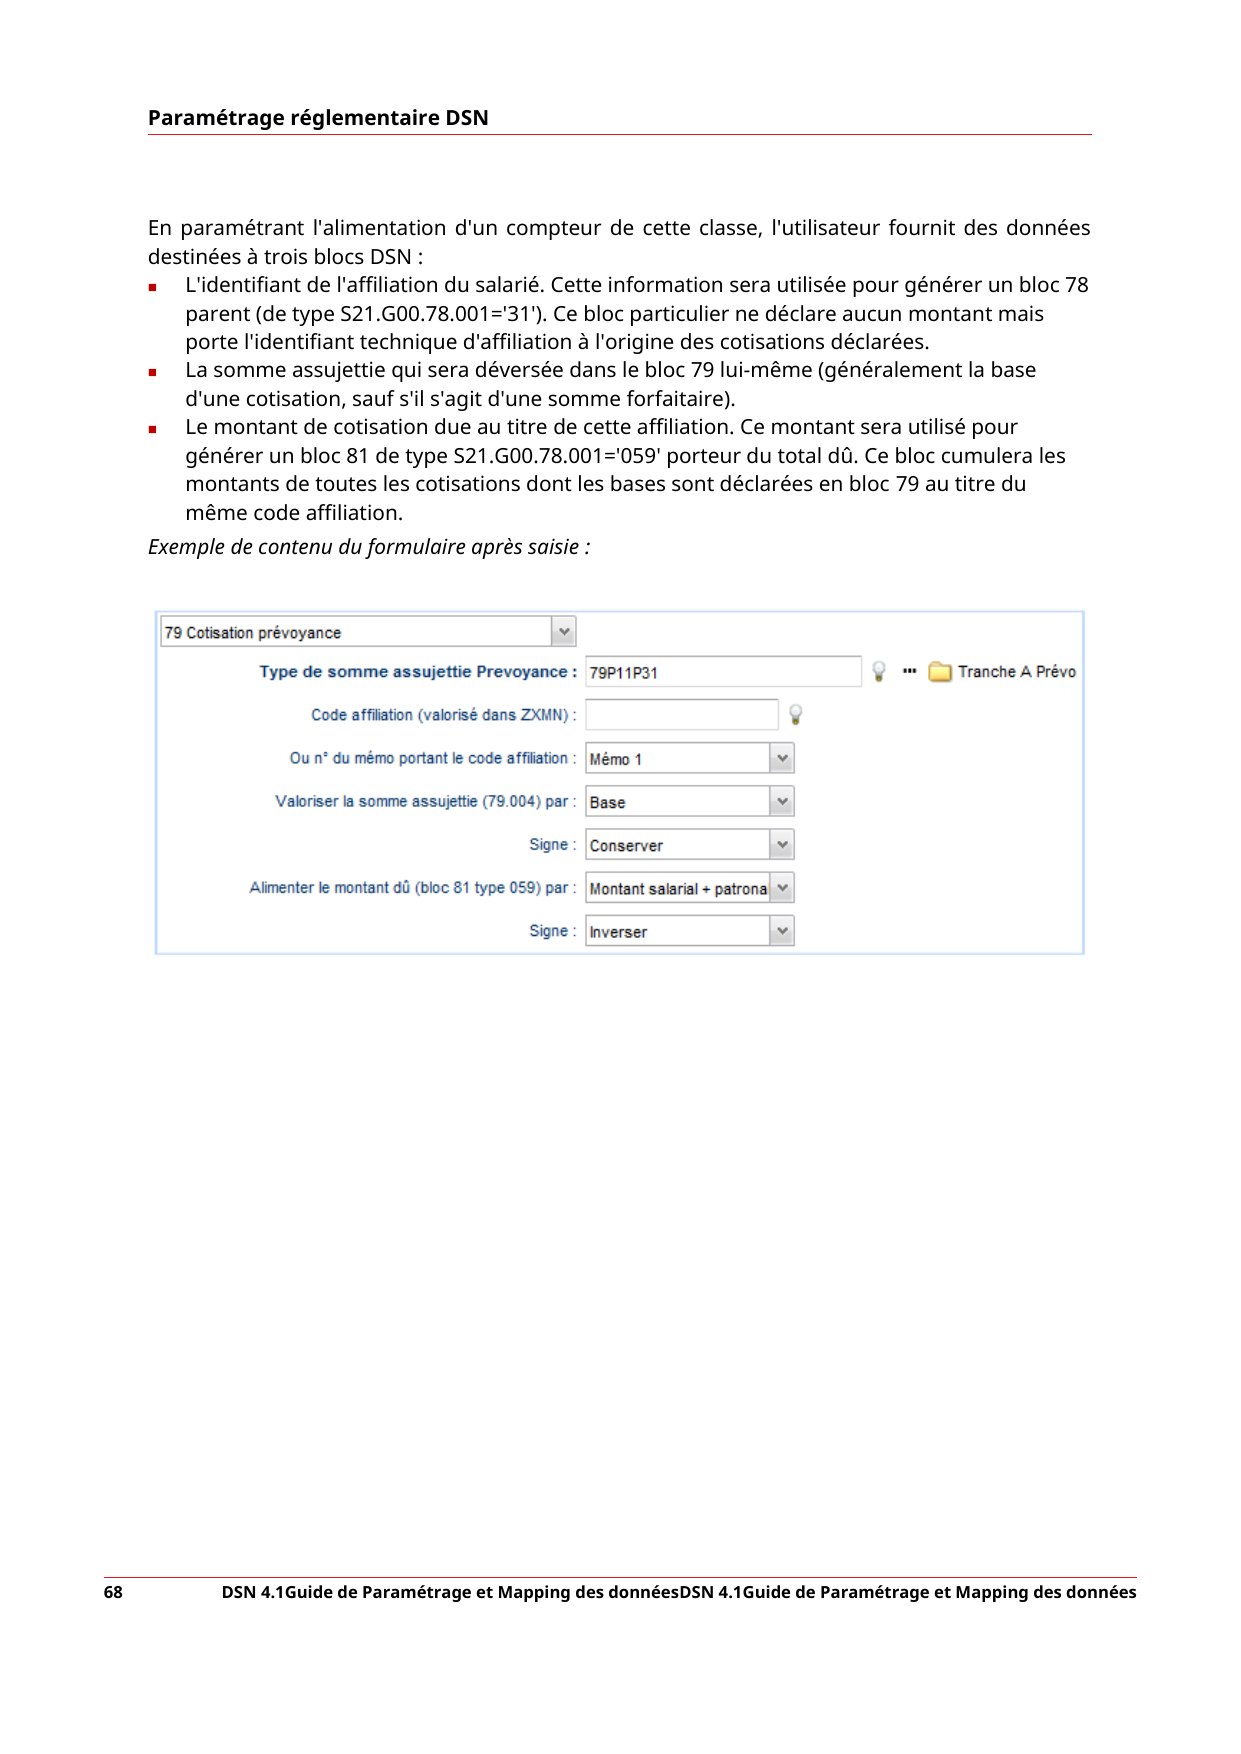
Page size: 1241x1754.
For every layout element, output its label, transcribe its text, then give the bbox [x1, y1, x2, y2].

list L'identifiant de l'affiliation du salarié. Cette information sera utilisée pour générer un bloc 78 parent (de type S21.G00.78.001='31'). Ce bloc particulier ne déclare aucun montant mais porte l'identifiant technique d'affiliation à l'origine des cotisations déclarées. [148, 270, 1092, 356]
list La somme assujettie qui sera déversée dans le bloc 79 lui-même (généralement la base d'une cotisation, sauf s'il s'agit d'une somme forfaitaire). [148, 356, 1092, 412]
picture [152, 604, 1088, 958]
list Le montant de cotisation due au titre de cette affiliation. Ce montant sera utilisé pour générer un bloc 81 de type S21.G00.78.001='059' porteur du total dû. Ce bloc cumulera les montants de toutes les cotisations dont les bases sont déclarées en bloc 79 au titre du même code affiliation. [148, 412, 1092, 526]
text En paramétrant l'alimentation d'un compteur de cette classe, l'utilisateur fournit des données destinées à trois blocs DSN : [148, 213, 1092, 270]
text Exemple de contenu du formulaire après saisie : [148, 532, 1092, 561]
